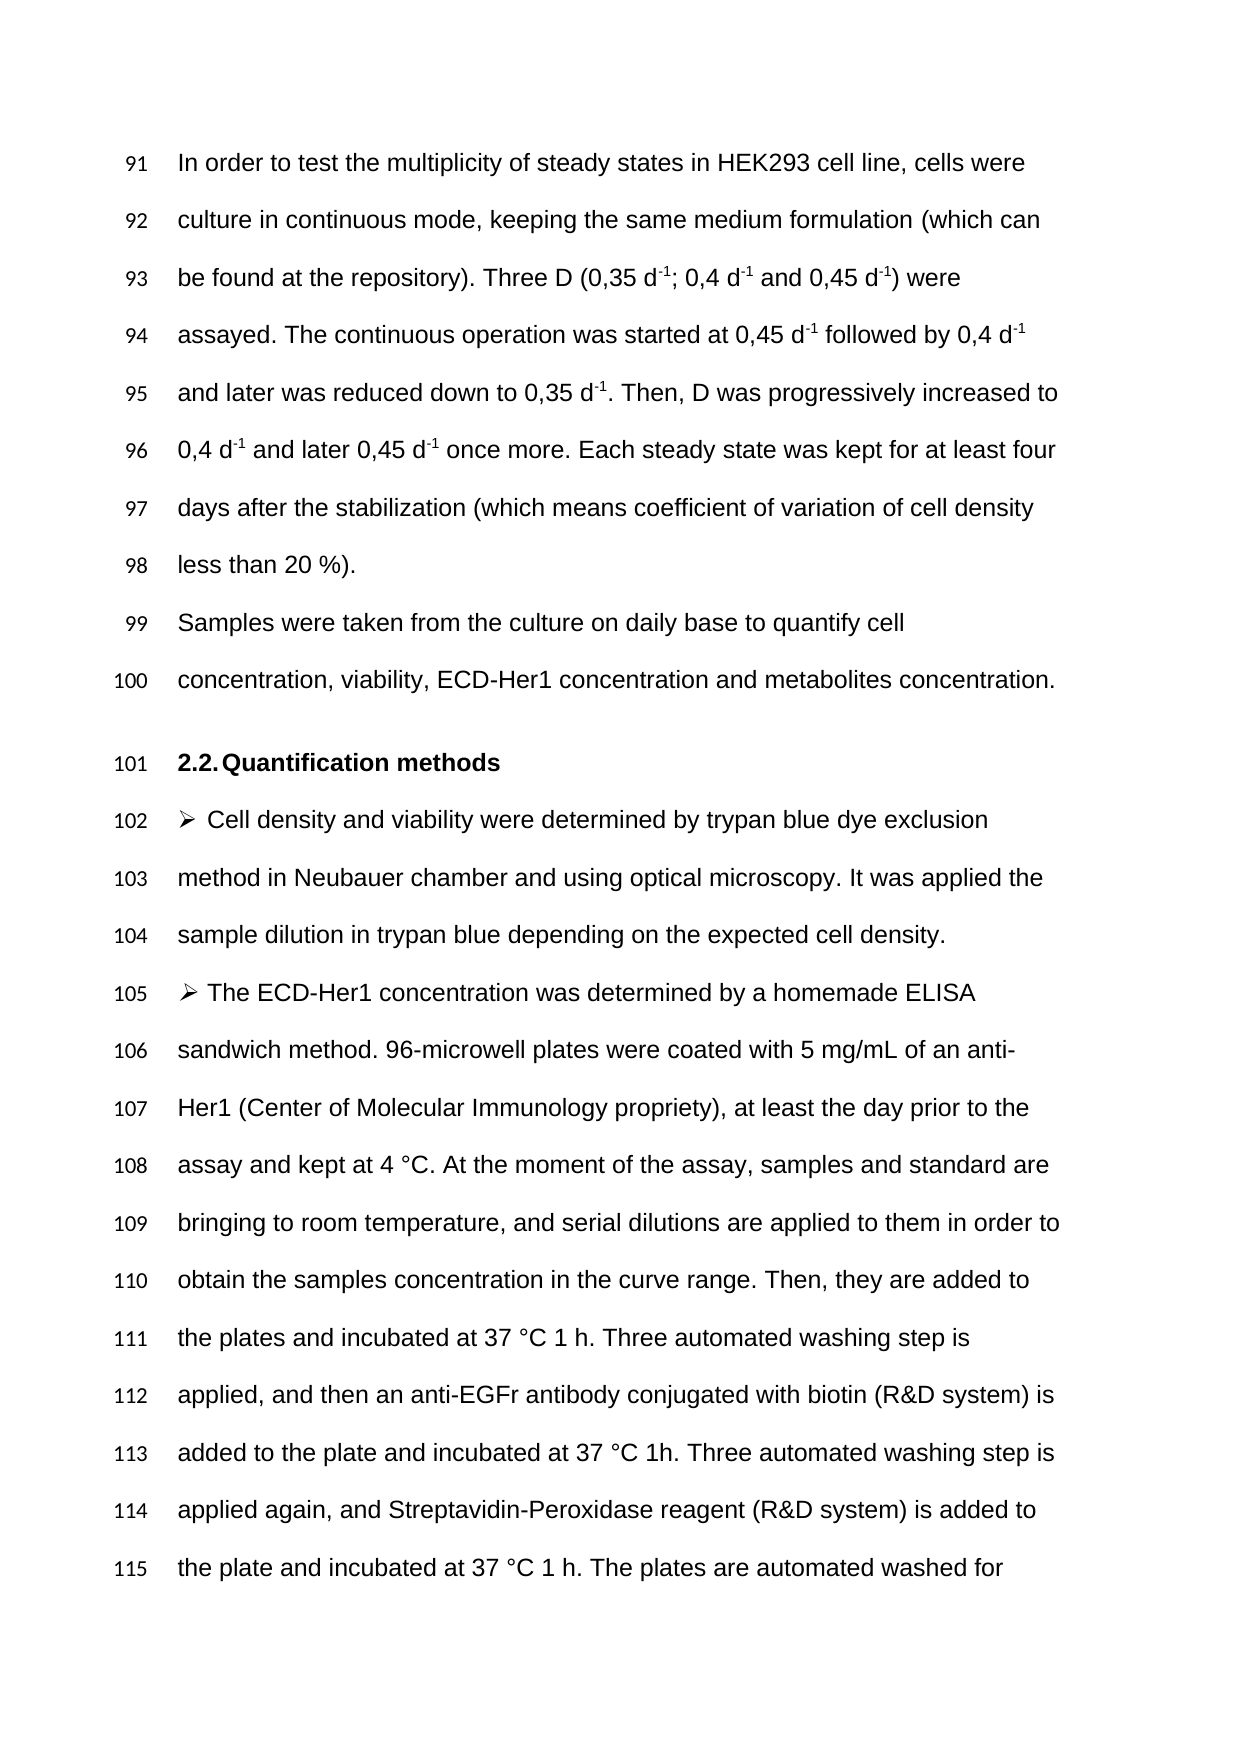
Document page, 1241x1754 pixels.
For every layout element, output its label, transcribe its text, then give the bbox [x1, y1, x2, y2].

list In order to test the multiplicity of steady states in HEK293 cell line, cells were culture in continuous mode, keeping the same medium formulation (which can be found at the repository). Three D (0,35 d-1; 0,4 d-1 and 0,45 d-1) were assayed. The continuous operation was started at 0,45 d-1 followed by 0,4 d-1 and later was reduced down to 0,35 d-1. Then, D was progressively increased to 0,4 d-1 and later 0,45 d-1 once more. Each steady state was kept for at least four days after the stabilization (which means coefficient of variation of cell density less than 20 %). [177, 148, 1063, 579]
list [177, 978, 1063, 1582]
list Cell density and viability were determined by trypan blue dye exclusion method in Neubauer chamber and using optical microscopy. It was applied the sample dilution in trypan blue depending on the expected cell density. [177, 805, 1063, 949]
list Quantification methods [177, 748, 1063, 776]
list Samples were taken from the culture on daily base to quantify cell concentration, viability, ECD-Her1 concentration and metabolites concentration. [177, 608, 1063, 694]
